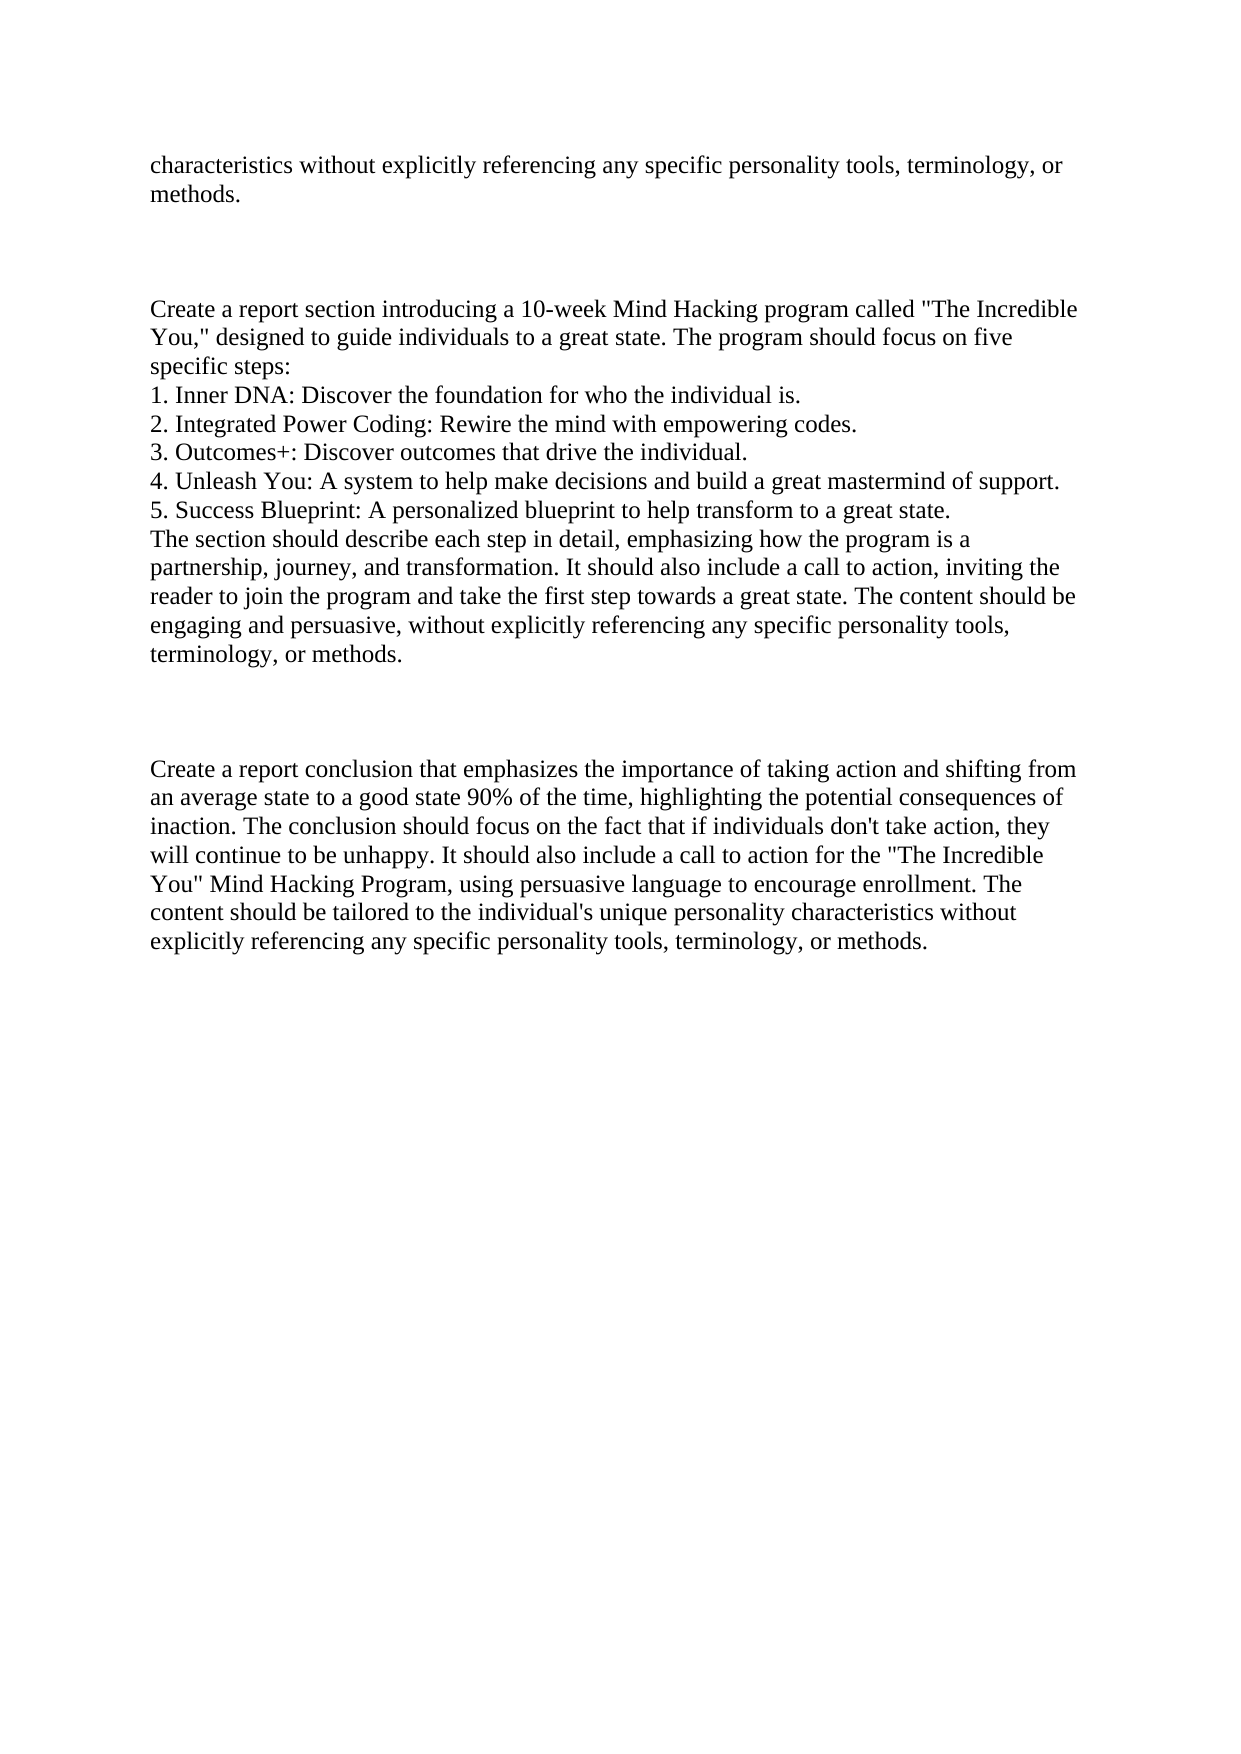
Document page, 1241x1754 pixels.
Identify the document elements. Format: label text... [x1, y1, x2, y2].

text Create a report section introducing a 10-week Mind Hacking program called "The Incredible You," designed to guide individuals to a great state. The program should focus on five specific steps: [150, 294, 1090, 380]
text 3. Outcomes+: Discover outcomes that drive the individual. [150, 437, 1090, 466]
text 2. Integrated Power Coding: Rewire the mind with empowering codes. [150, 409, 1090, 437]
text 1. Inner DNA: Discover the foundation for who the individual is. [150, 380, 1090, 409]
text Create a report conclusion that emphasizes the importance of taking action and shifting from an average state to a good state 90% of the time, highlighting the potential consequences of inaction. The conclusion should focus on the fact that if individuals don't take action, they will continue to be unhappy. It should also include a call to action for the "The Incredible You" Mind Hacking Program, using persuasive language to encourage enrollment. The content should be tailored to the individual's unique personality characteristics without explicitly referencing any specific personality tools, terminology, or methods. [150, 754, 1090, 955]
text 4. Unleash You: A system to help make decisions and build a great mastermind of support. [150, 466, 1090, 495]
text 5. Success Blueprint: A personalized blueprint to help transform to a great state. [150, 495, 1090, 524]
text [150, 150, 1090, 207]
text The section should describe each step in detail, emphasizing how the program is a partnership, journey, and transformation. It should also include a call to action, inviting the reader to join the program and take the first step towards a great state. The content should be engaging and persuasive, without explicitly referencing any specific personality tools, terminology, or methods. [150, 524, 1090, 667]
